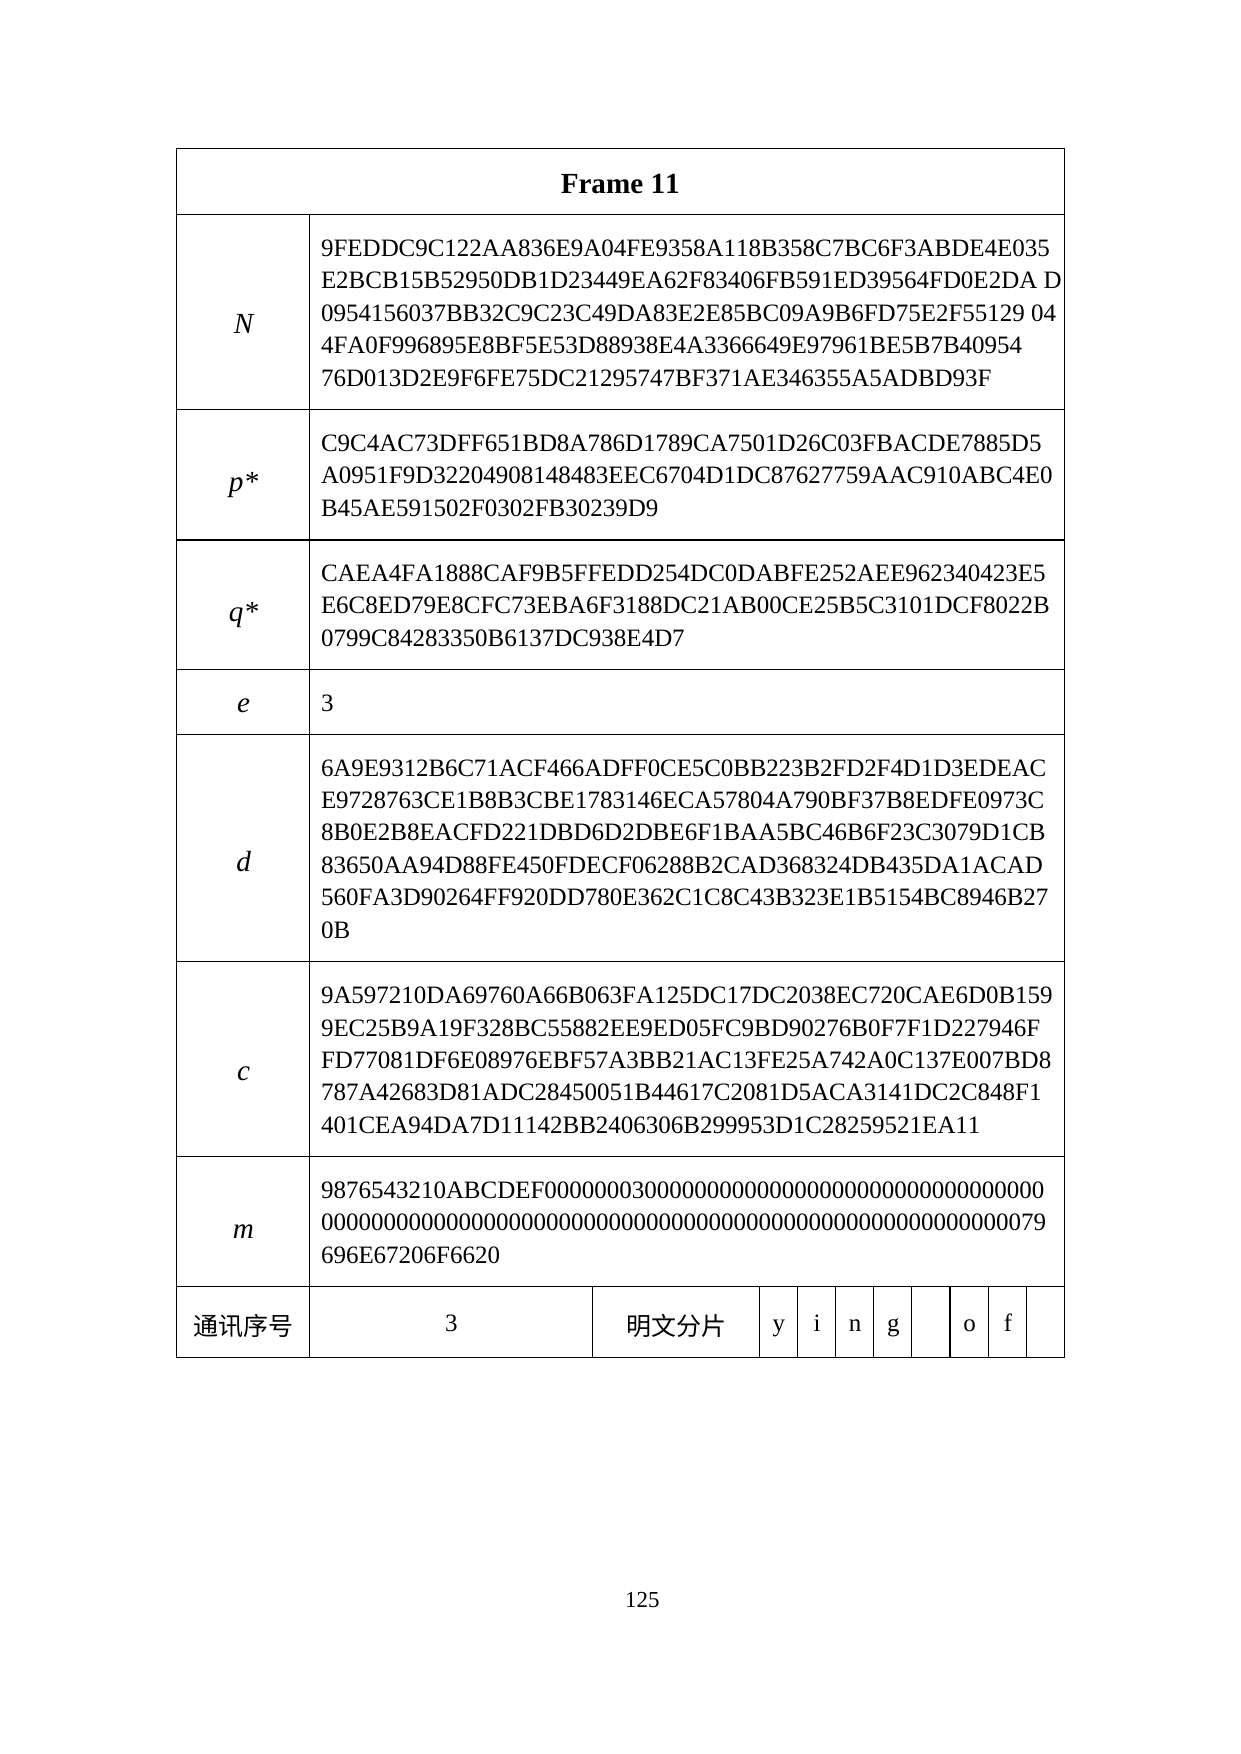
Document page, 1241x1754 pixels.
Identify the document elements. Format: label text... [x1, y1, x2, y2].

table_cell e [177, 670, 309, 734]
table_header Frame 11 [177, 149, 1064, 214]
table_cell o [951, 1287, 988, 1357]
table_cell c [177, 962, 309, 1156]
table_cell N [177, 215, 309, 409]
table_cell 9FEDDC9C122AA836E9A04FE9358A118B358C7BC6F3ABDE4E035 E2BCB15B52950DB1D23449EA62F83406FB591ED39564FD0E2DA D0954156037BB32C9C23C49DA83E2E85BC09A9B6FD75E2F55129 044FA0F996895E8BF5E53D88938E4A3366649E97961BE5B7B40954 76D013D2E9F6FE75DC21295747BF371AE346355A5ADBD93F [310, 215, 1064, 409]
table_cell g [874, 1287, 911, 1357]
table_cell 6A9E9312B6C71ACF466ADFF0CE5C0BB223B2FD2F4D1D3EDEAC E9728763CE1B8B3CBE1783146ECA57804A790BF37B8EDFE0973C 8B0E2B8EACFD221DBD6D2DBE6F1BAA5BC46B6F23C3079D1CB 83650AA94D88FE450FDECF06288B2CAD368324DB435DA1ACAD 560FA3D90264FF920DD780E362C1C8C43B323E1B5154BC8946B27 0B [310, 735, 1064, 961]
table_cell 通讯序号 [177, 1287, 309, 1357]
table_cell [912, 1287, 949, 1357]
table_cell p* [177, 410, 309, 539]
table_cell q* [177, 541, 309, 669]
table_cell 3 [310, 1287, 592, 1357]
table_cell f [989, 1287, 1026, 1357]
table_cell CAEA4FA1888CAF9B5FFEDD254DC0DABFE252AEE962340423E5 E6C8ED79E8CFC73EBA6F3188DC21AB00CE25B5C3101DCF8022B 0799C84283350B6137DC938E4D7 [310, 541, 1064, 669]
table_cell m [177, 1157, 309, 1286]
table_cell 9A597210DA69760A66B063FA125DC17DC2038EC720CAE6D0B159 9EC25B9A19F328BC55882EE9ED05FC9BD90276B0F7F1D227946F FD77081DF6E08976EBF57A3BB21AC13FE25A742A0C137E007BD8 787A42683D81ADC28450051B44617C2081D5ACA3141DC2C848F1 401CEA94DA7D11142BB2406306B299953D1C28259521EA11 [310, 962, 1064, 1156]
table_cell y [760, 1287, 797, 1357]
table_cell C9C4AC73DFF651BD8A786D1789CA7501D26C03FBACDE7885D5 A0951F9D32204908148483EEC6704D1DC87627759AAC910ABC4E0 B45AE591502F0302FB30239D9 [310, 410, 1064, 539]
table_cell [1027, 1287, 1064, 1357]
table_cell n [836, 1287, 873, 1357]
table_cell 3 [310, 670, 1064, 734]
table_cell 明文分片 [593, 1287, 759, 1357]
table_cell 9876543210ABCDEF0000000300000000000000000000000000000000 0000000000000000000000000000000000000000000000000000000079 696E67206F6620 [310, 1157, 1064, 1286]
table_cell d [177, 735, 309, 961]
table_cell i [798, 1287, 835, 1357]
